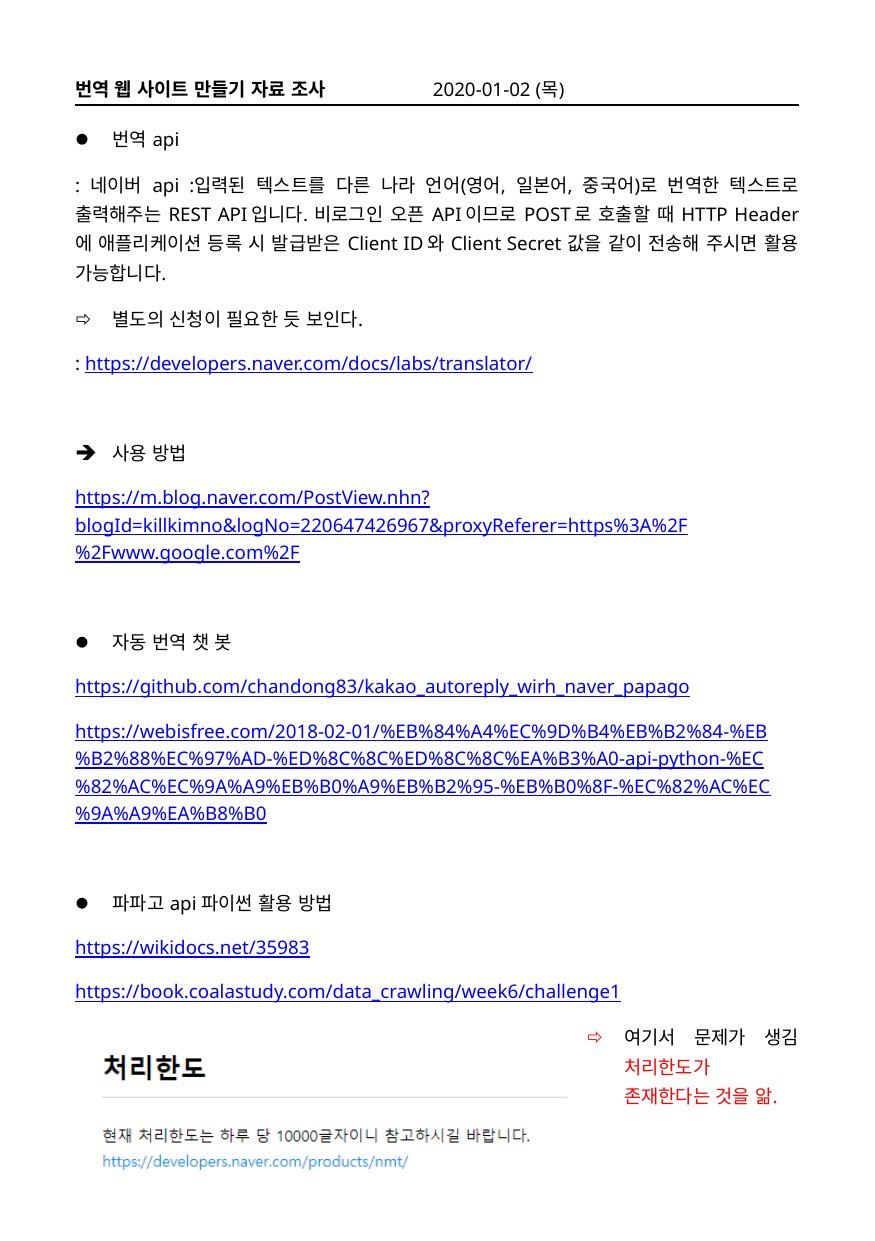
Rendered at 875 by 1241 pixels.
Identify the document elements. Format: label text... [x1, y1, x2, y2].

list 번역 api [75, 124, 799, 152]
text : 네이버 api :입력된 텍스트를 다른 나라 언어(영어, 일본어, 중국어)로 번역한 텍스트로 출력해주는 REST API입니다. 비로그인 오픈 API이므로 POST로 호출할 때 HTTP Header에 애플리케이션 등록 시 발급받은 Client ID와 Client Secret 값을 같이 전송해 주시면 활용 가능합니다. [75, 171, 799, 286]
text : https://developers.naver.com/docs/labs/translator/ [75, 350, 799, 376]
list 파파고 api 파이썬 활용 방법 [75, 889, 799, 916]
text https://github.com/chandong83/kakao_autoreply_wirh_naver_papago [75, 674, 799, 699]
text https://wikidocs.net/35983 [75, 935, 799, 960]
text https://webisfree.com/2018-02-01/%EB%84%A4%EC%9D%B4%EB%B2%84-%EB%B2%88%EC%97%AD-%ED%8C%8C%ED%8C%8C%EA%B3%A0-api-python-%EC%82%AC%EC%9A%A9%EB%B0%A9%EB%B2%95-%EB%B0%8F-%EC%82%AC%EC%9A%A9%EA%B8%B0 [75, 718, 799, 826]
text 번역 웹 사이트 만들기 자료 조사 2020-01-02 (목) [75, 75, 799, 104]
list 별도의 신청이 필요한 듯 보인다. [75, 304, 799, 331]
list 자동 번역 챗 봇 [75, 628, 799, 655]
text https://m.blog.naver.com/PostView.nhn?blogId=killkimno&logNo=220647426967&proxyReferer=https%3A%2F%2Fwww.google.com%2F [75, 484, 799, 565]
text https://book.coalastudy.com/data_crawling/week6/challenge1 [75, 979, 799, 1004]
list 여기서 문제가 생김 처리한도가 존재한다는 것을 앎. [75, 1023, 799, 1109]
list 사용 방법 [75, 438, 799, 466]
picture [75, 1030, 568, 1217]
